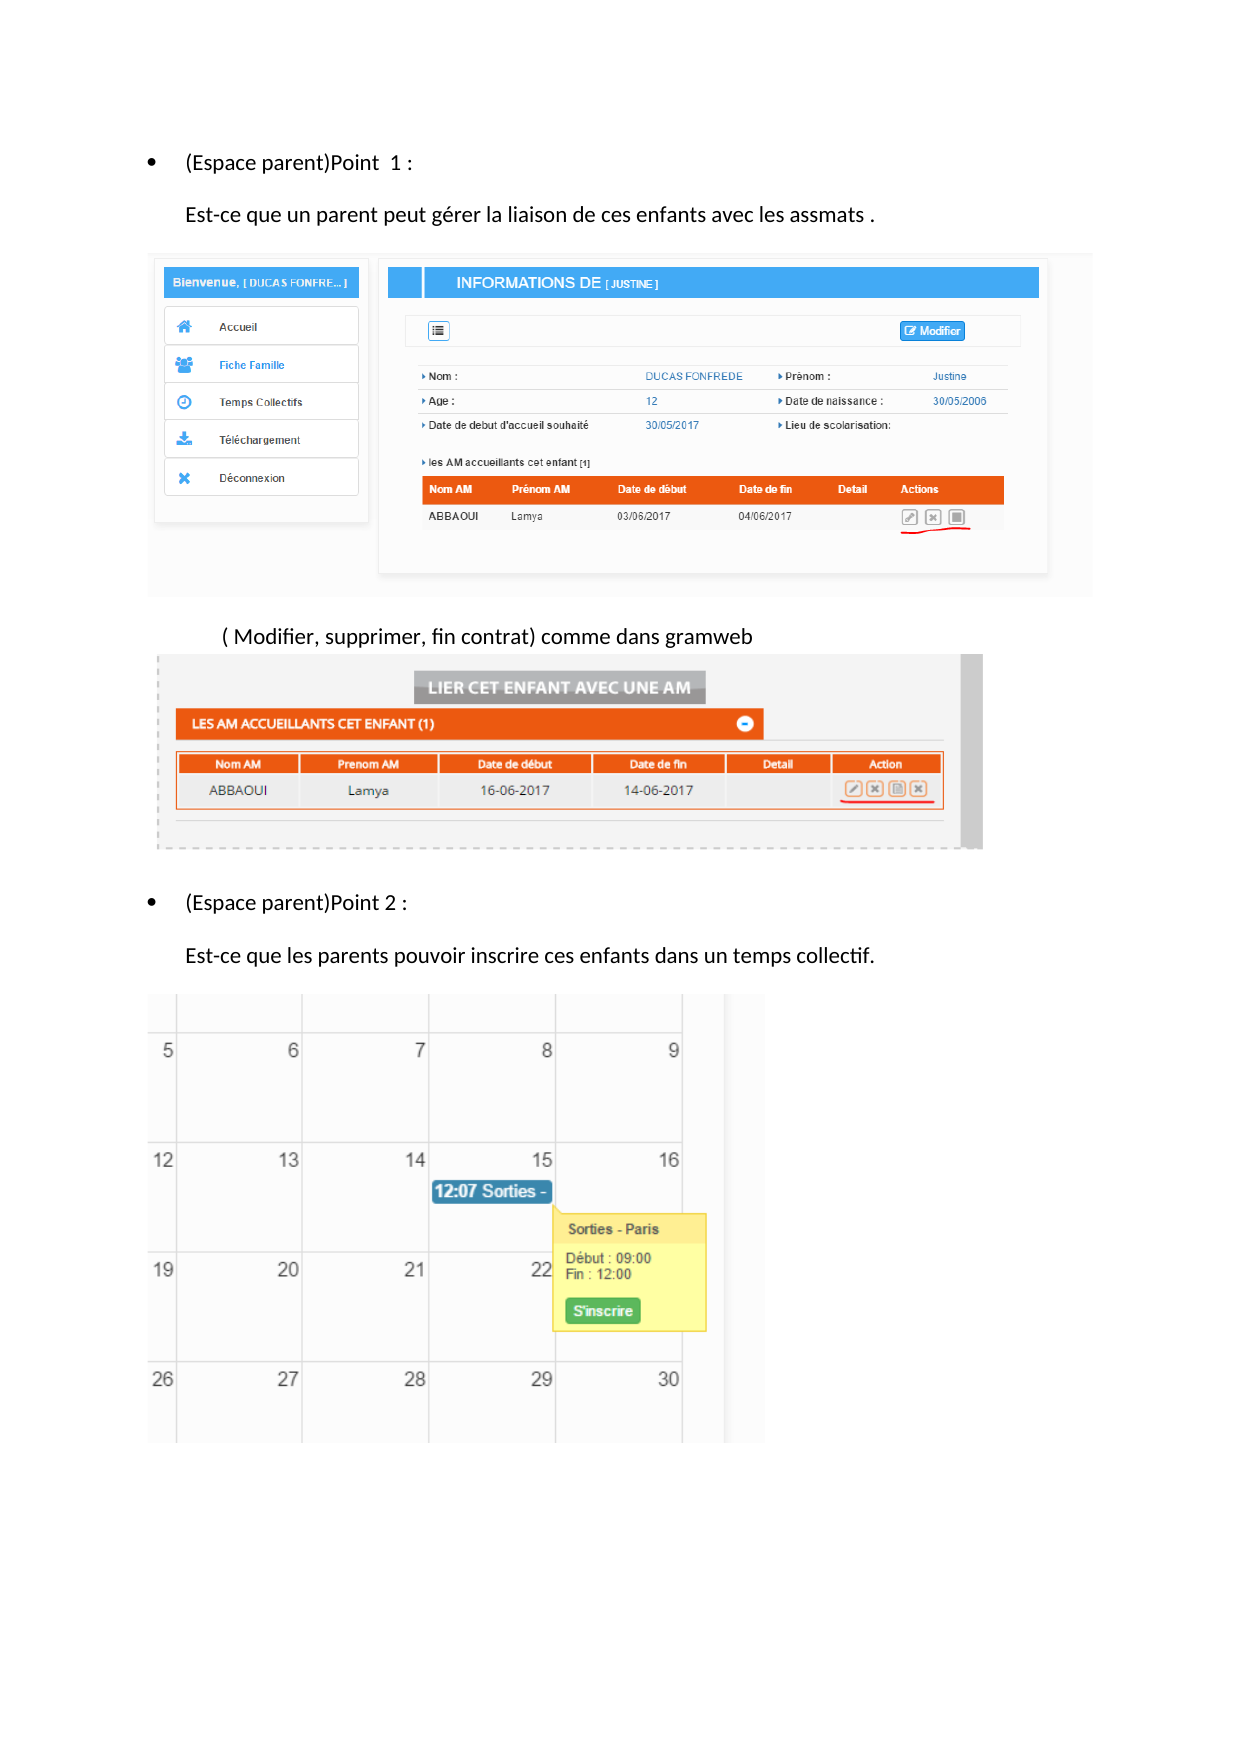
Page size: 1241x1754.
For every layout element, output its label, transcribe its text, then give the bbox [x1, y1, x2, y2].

picture [147, 654, 1003, 864]
picture [147, 994, 765, 1443]
text Est-ce que les parents pouvoir inscrire ces enfants dans un temps collectif. [148, 942, 1093, 969]
list (Espace parent)Point 1 : [148, 148, 1093, 176]
text Est-ce que un parent peut gérer la liaison de ces enfants avec les assmats . [148, 201, 1093, 229]
picture [147, 253, 1093, 597]
list (Espace parent)Point 2 : [148, 888, 1093, 917]
